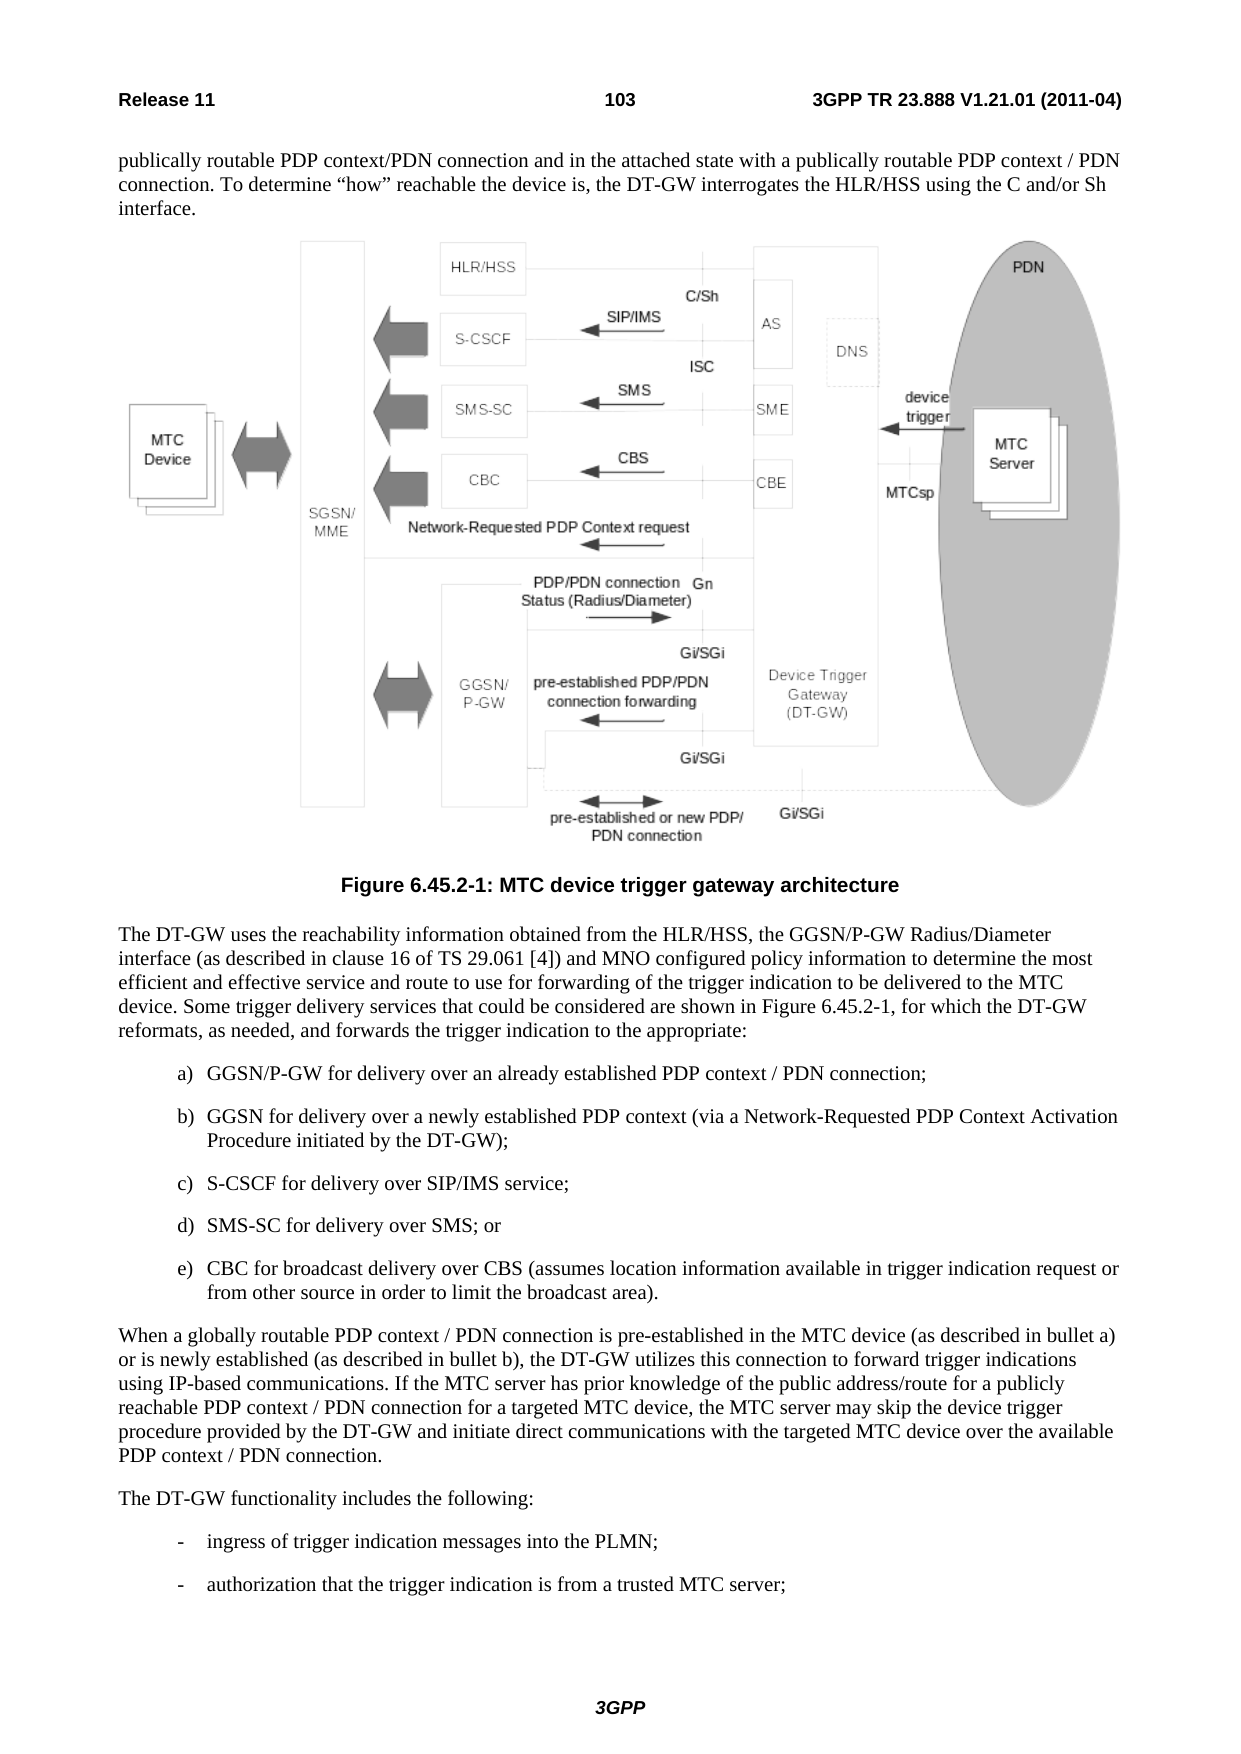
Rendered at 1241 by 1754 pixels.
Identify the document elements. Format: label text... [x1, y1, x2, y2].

text The DT-GW functionality includes the following: [118, 1486, 1122, 1510]
text c) S-CSCF for delivery over SIP/IMS service; [177, 1170, 1122, 1194]
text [118, 147, 1122, 220]
text The DT-GW uses the reachability information obtained from the HLR/HSS, the GGSN/P-GW Radius/Diameter interface (as described in clause 16 of TS 29.061 [4]) and MNO configured policy information to determine the most efficient and effective service and route to use for forwarding of the trigger indication to be delivered to the MTC device. Some trigger delivery services that could be considered are shown in Figure 6.45.2-1, for which the DT-GW reformats, as needed, and forwards the trigger indication to the appropriate: [118, 922, 1122, 1042]
text b) GGSN for delivery over a newly established PDP context (via a Network-Requested PDP Context Activation Procedure initiated by the DT-GW); [177, 1103, 1122, 1152]
text e) CBC for broadcast delivery over CBS (assumes location information available in trigger indication request or from other source in order to limit the broadcast area). [177, 1256, 1122, 1304]
text Figure 6.45.2-1: MTC device trigger gateway architecture [118, 873, 1122, 897]
text d) SMS-SC for delivery over SMS; or [177, 1213, 1122, 1237]
text - ingress of trigger indication messages into the PLMN; [177, 1529, 1122, 1553]
text - authorization that the trigger indication is from a trusted MTC server; [177, 1572, 1122, 1596]
text When a globally routable PDP context / PDN connection is pre-established in the MTC device (as described in bullet a) or is newly established (as described in bullet b), the DT-GW utilizes this connection to forward trigger indications using IP-based communications. If the MTC server has prior knowledge of the public address/route for a publicly reachable PDP context / PDN connection for a targeted MTC device, the MTC server may skip the device trigger procedure provided by the DT-GW and initiate direct communications with the targeted MTC device over the available PDP context / PDN connection. [118, 1323, 1122, 1467]
text a) GGSN/P-GW for delivery over an already established PDP context / PDN connection; [177, 1061, 1122, 1085]
